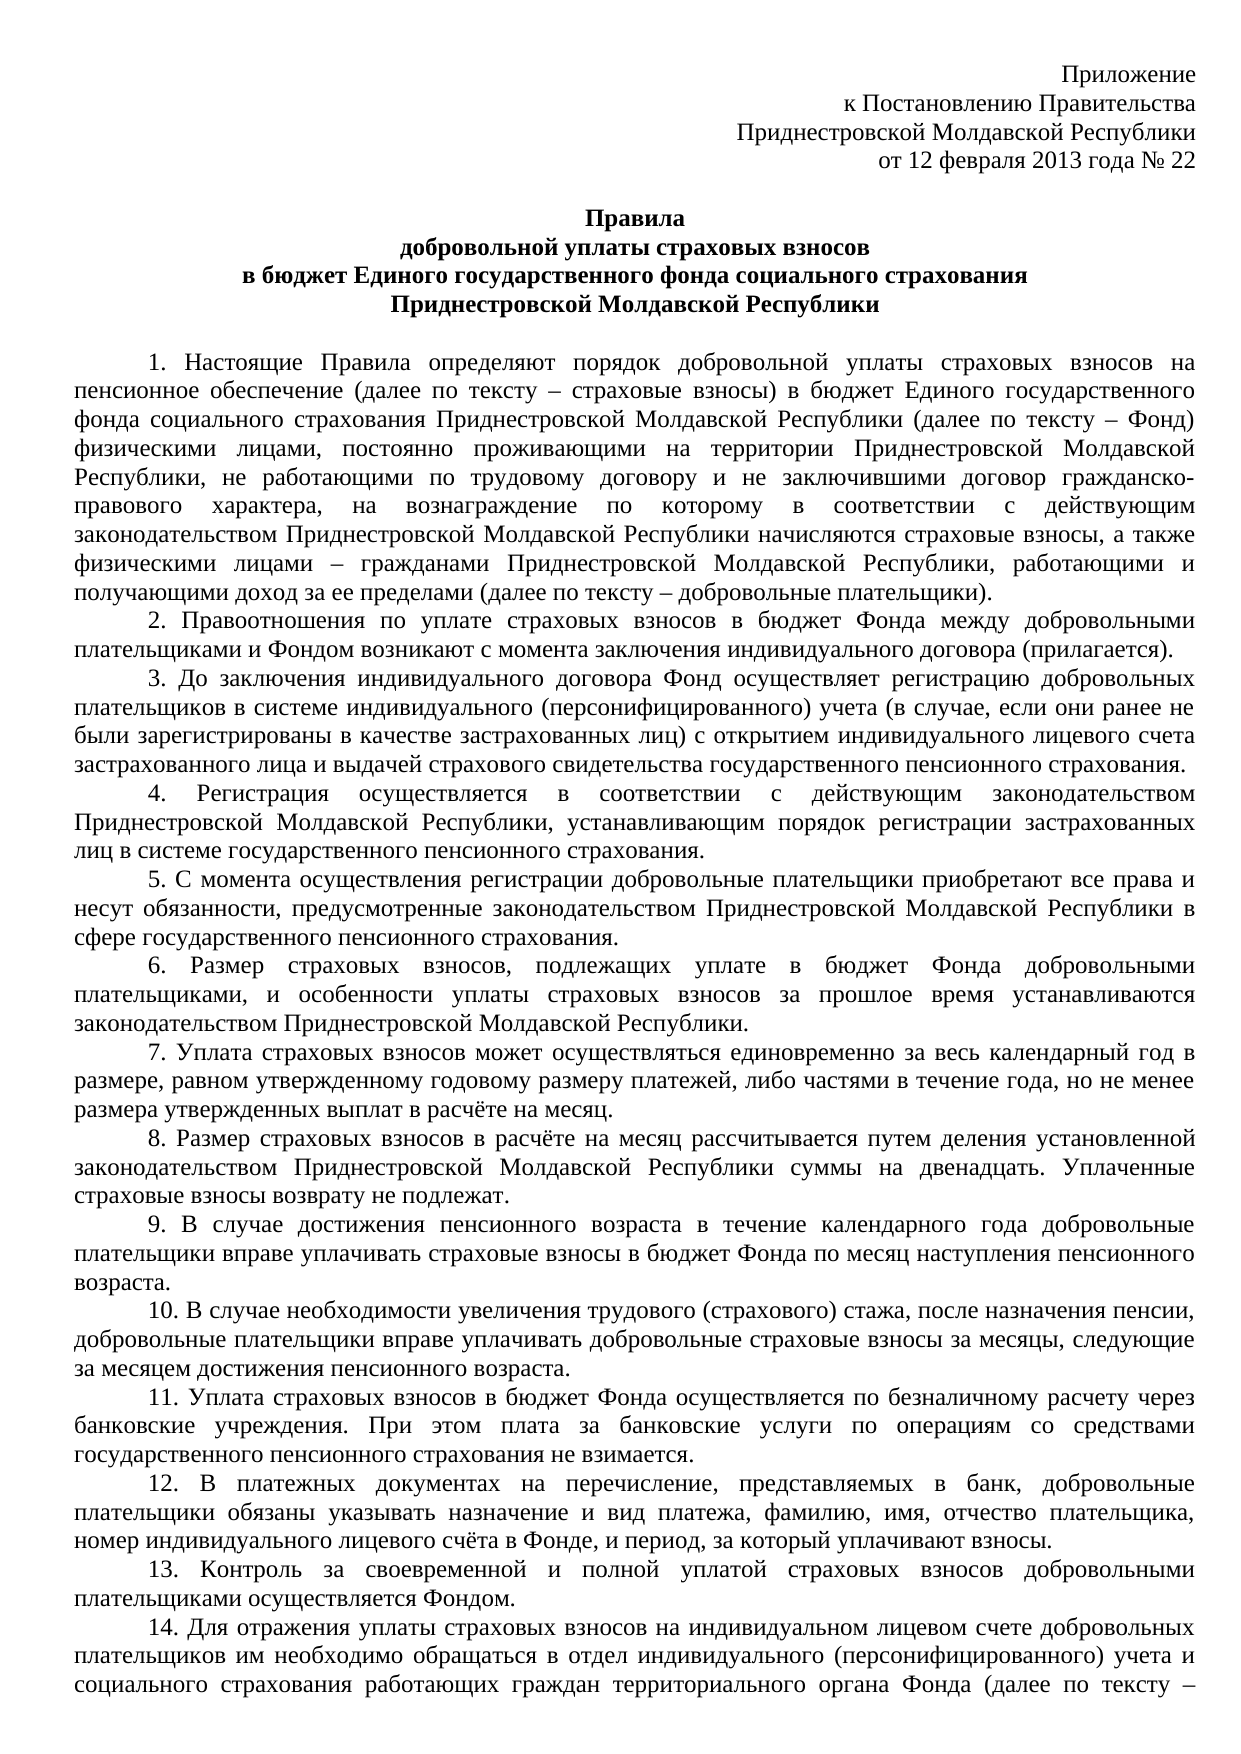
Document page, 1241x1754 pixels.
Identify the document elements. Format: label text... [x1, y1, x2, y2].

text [74, 1612, 1196, 1698]
text добровольной уплаты страховых взносов [74, 232, 1196, 260]
text 9. В случае достижения пенсионного возраста в течение календарного года добровольные плательщики вправе уплачивать страховые взносы в бюджет Фонда по месяц наступления пенсионного возраста. [74, 1209, 1196, 1295]
text 2. Правоотношения по уплате страховых взносов в бюджет Фонда между добровольными плательщиками и Фондом возникают с момента заключения индивидуального договора (прилагается). [74, 605, 1196, 663]
text 8. Размер страховых взносов в расчёте на месяц рассчитывается путем деления установленной законодательством Приднестровской Молдавской Республики суммы на двенадцать. Уплаченные страховые взносы возврату не подлежат. [74, 1123, 1196, 1209]
text 10. В случае необходимости увеличения трудового (страхового) стажа, после назначения пенсии, добровольные плательщики вправе уплачивать добровольные страховые взносы за месяцы, следующие за месяцем достижения пенсионного возраста. [74, 1295, 1196, 1382]
text 4. Регистрация осуществляется в соответствии с действующим законодательством Приднестровской Молдавской Республики, устанавливающим порядок регистрации застрахованных лиц в системе государственного пенсионного страхования. [74, 778, 1196, 864]
text в бюджет Единого государственного фонда социального страхования [74, 260, 1196, 289]
text 11. Уплата страховых взносов в бюджет Фонда осуществляется по безналичному расчету через банковские учреждения. При этом плата за банковские услуги по операциям со средствами государственного пенсионного страхования не взимается. [74, 1382, 1196, 1468]
text 3. До заключения индивидуального договора Фонд осуществляет регистрацию добровольных плательщиков в системе индивидуального (персонифицированного) учета (в случае, если они ранее не были зарегистрированы в качестве застрахованных лиц) с открытием индивидуального лицевого счета застрахованного лица и выдачей страхового свидетельства государственного пенсионного страхования. [74, 663, 1196, 778]
text 7. Уплата страховых взносов может осуществляться единовременно за весь календарный год в размере, равном утвержденному годовому размеру платежей, либо частями в течение года, но не менее размера утвержденных выплат в расчёте на месяц. [74, 1037, 1196, 1123]
text 6. Размер страховых взносов, подлежащих уплате в бюджет Фонда добровольными плательщиками, и особенности уплаты страховых взносов за прошлое время устанавливаются законодательством Приднестровской Молдавской Республики. [74, 950, 1196, 1037]
text Приднестровской Молдавской Республики [74, 289, 1196, 318]
text 13. Контроль за своевременной и полной уплатой страховых взносов добровольными плательщиками осуществляется Фондом. [74, 1554, 1196, 1612]
text Приднестровской Молдавской Республики [74, 117, 1196, 145]
text 5. С момента осуществления регистрации добровольные плательщики приобретают все права и несут обязанности, предусмотренные законодательством Приднестровской Молдавской Республики в сфере государственного пенсионного страхования. [74, 864, 1196, 950]
text к Постановлению Правительства [74, 88, 1196, 117]
text от 12 февраля 2013 года № 22 [74, 145, 1196, 174]
text 1. Настоящие Правила определяют порядок добровольной уплаты страховых взносов на пенсионное обеспечение (далее по тексту – страховые взносы) в бюджет Единого государственного фонда социального страхования Приднестровской Молдавской Республики (далее по тексту – Фонд) физическими лицами, постоянно проживающими на территории Приднестровской Молдавской Республики, не работающими по трудовому договору и не заключившими договор гражданско-правового характера, на вознаграждение по которому в соответствии с действующим законодательством Приднестровской Молдавской Республики начисляются страховые взносы, а также физическими лицами – гражданами Приднестровской Молдавской Республики, работающими и получающими доход за ее пределами (далее по тексту – добровольные плательщики). [74, 347, 1196, 605]
text 12. В платежных документах на перечисление, представляемых в банк, добровольные плательщики обязаны указывать назначение и вид платежа, фамилию, имя, отчество плательщика, номер индивидуального лицевого счёта в Фонде, и период, за который уплачивают взносы. [74, 1468, 1196, 1554]
text Правила [74, 203, 1196, 232]
text Приложение [74, 59, 1196, 88]
